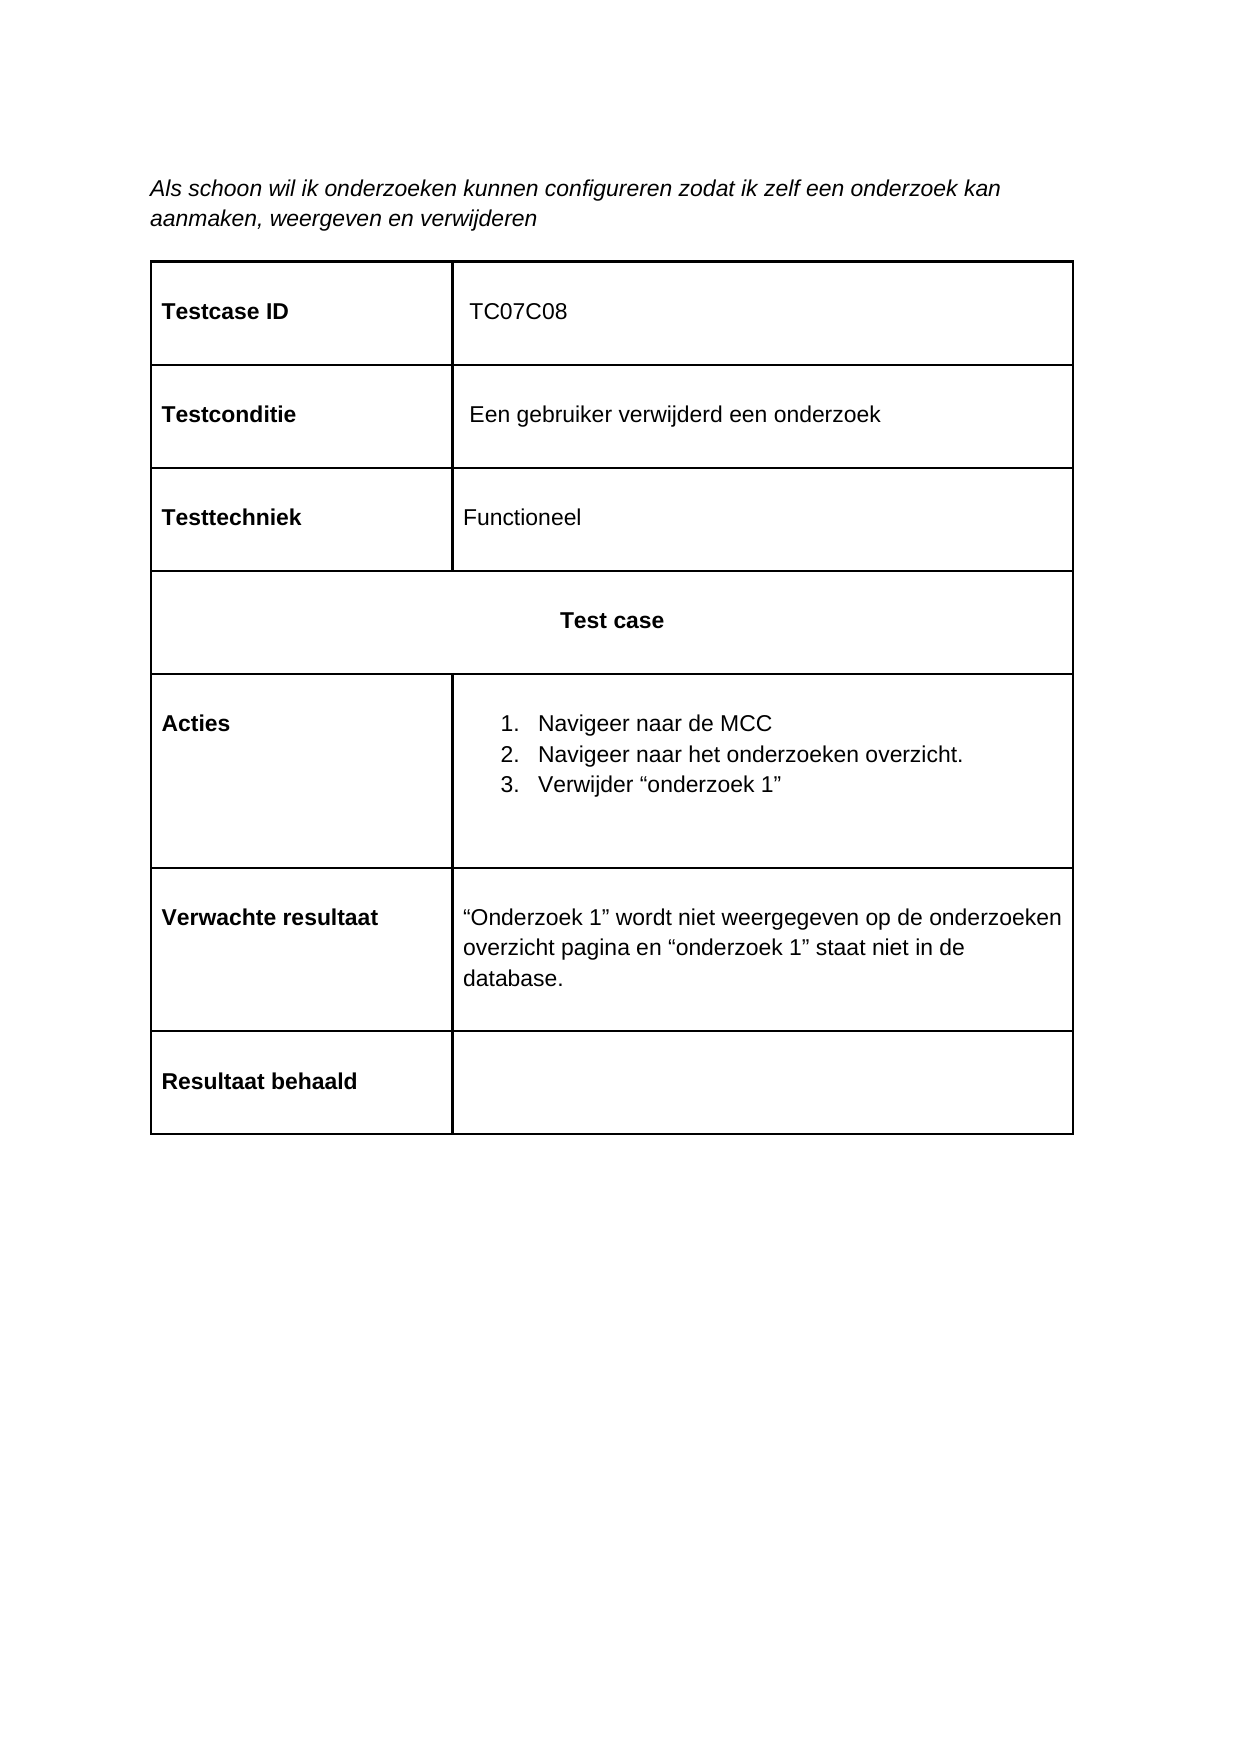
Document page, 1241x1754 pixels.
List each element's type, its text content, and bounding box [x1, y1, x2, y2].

table_cell Navigeer naar de MCC Navigeer naar het onderzoeken overzicht. Verwijder “onderzoek 1” [454, 675, 1072, 867]
table_cell Resultaat behaald [152, 1032, 451, 1133]
table_cell Test case [152, 572, 1072, 673]
table_header Testcase ID [152, 263, 451, 363]
text Als schoon wil ik onderzoeken kunnen configureren zodat ik zelf een onderzoek kan aanmaken, weergeven en verwijderen [150, 175, 1090, 232]
table_cell [454, 1032, 1072, 1133]
table_cell Testconditie [152, 366, 451, 467]
table_cell Testtechniek [152, 469, 451, 570]
table_header TC07C08 [454, 263, 1072, 363]
table_cell “Onderzoek 1” wordt niet weergegeven op de onderzoeken overzicht pagina en “onderzoek 1” staat niet in de database. [454, 869, 1072, 1030]
table_cell Een gebruiker verwijderd een onderzoek [454, 366, 1072, 467]
table_cell Functioneel [454, 469, 1072, 570]
table_cell Verwachte resultaat [152, 869, 451, 1030]
table_cell Acties [152, 675, 451, 867]
